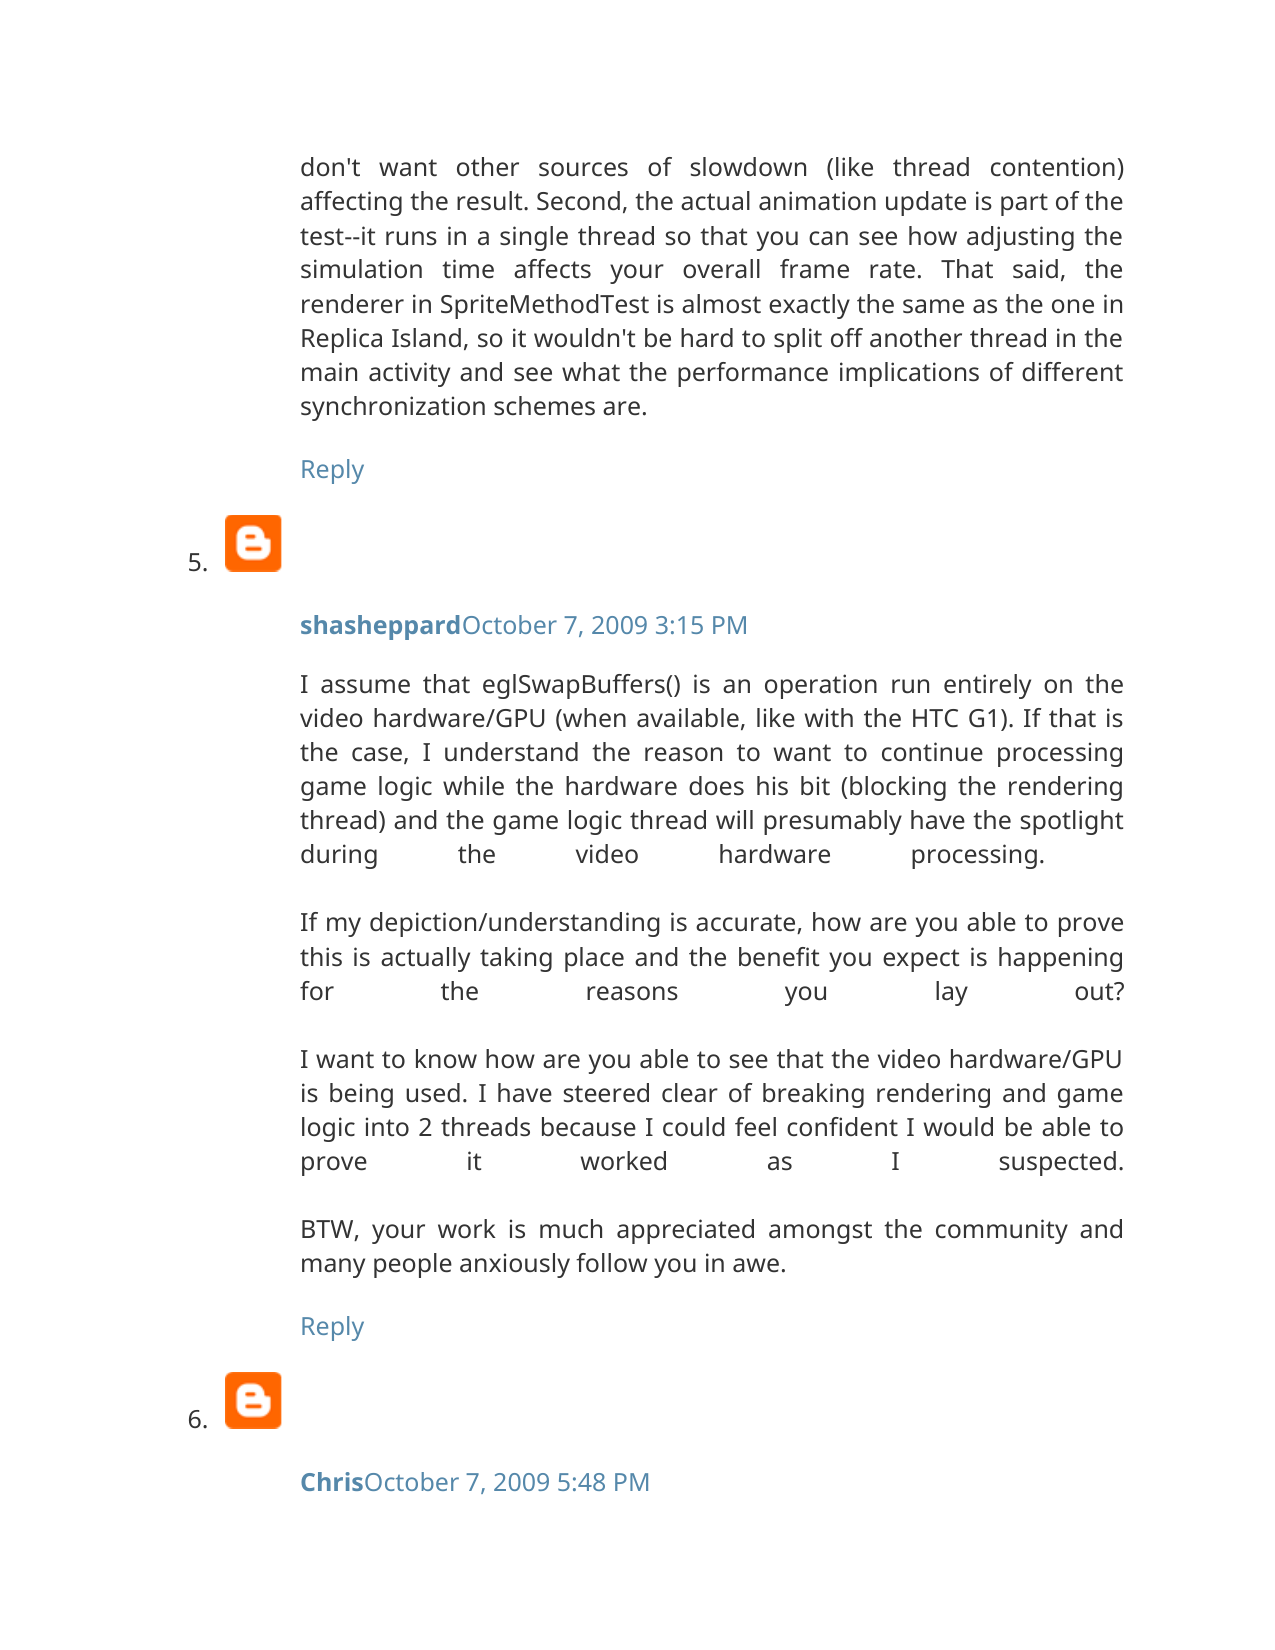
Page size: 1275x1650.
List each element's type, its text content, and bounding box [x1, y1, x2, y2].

text shasheppardOctober 7, 2009 3:15 PM [300, 608, 1125, 642]
text I assume that eglSwapBuffers() is an operation run entirely on the video hardware/GPU (when available, like with the HTC G1). If that is the case, I understand the reason to want to continue processing game logic while the hardware does his bit (blocking the rendering thread) and the game logic thread will presumably have the spotlight during the video hardware processing. If my depiction/understanding is accurate, how are you able to prove this is actually taking place and the benefit you expect is happening for the reasons you lay out? I want to know how are you able to see that the video hardware/GPU is being used. I have steered clear of breaking rendering and game logic into 2 threads because I could feel confident I would be able to prove it worked as I suspected. BTW, your work is much appreciated amongst the community and many people anxiously follow you in awe. [300, 667, 1125, 1280]
picture [225, 1372, 282, 1429]
text ReplyDelete [300, 452, 1125, 486]
text ChrisOctober 7, 2009 5:48 PM [300, 1465, 1125, 1499]
picture [225, 515, 282, 572]
text ReplyDelete [300, 1309, 1125, 1343]
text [300, 150, 1125, 422]
